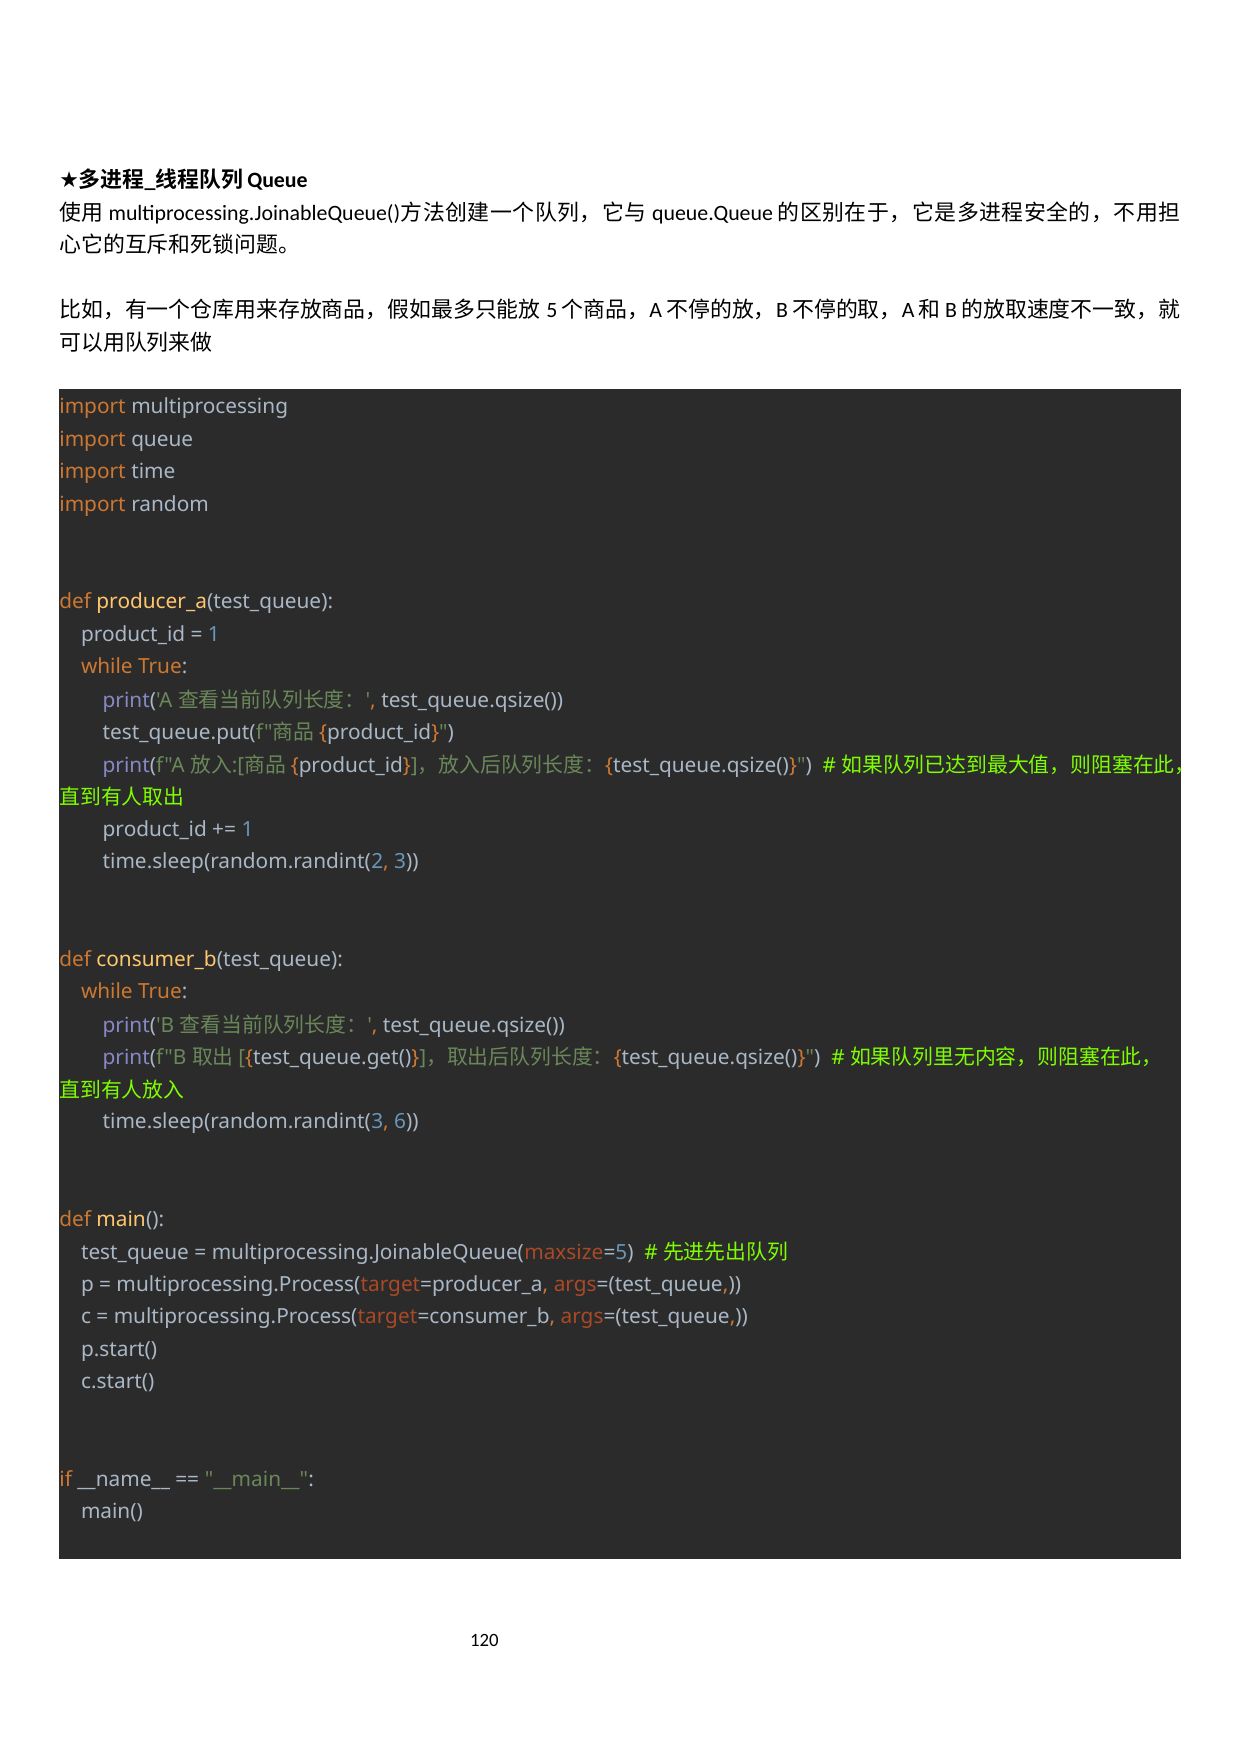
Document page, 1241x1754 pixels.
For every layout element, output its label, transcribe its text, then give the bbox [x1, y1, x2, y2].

text 比如，有一个仓库用来存放商品，假如最多只能放5个商品，A不停的放，B不停的取，A和B的放取速度不一致，就可以用队列来做 [59, 292, 1181, 357]
text 使用multiprocessing.JoinableQueue()方法创建一个队列，它与queue.Queue的区别在于，它是多进程安全的，不用担心它的互斥和死锁问题。 [59, 194, 1181, 259]
text import multiprocessing import queue import time import random def producer_a(test_queue): product_id = 1 while True: print('A 查看当前队列长度：', test_queue.qsize()) test_queue.put(f"商品 {product_id}") print(f"A 放入:[商品 {product_id}]，放入后队列长度：{test_queue.qsize()}") # 如果队列已达到最大值，则阻塞在此，直到有人取出 product_id += 1 time.sleep(random.randint(2, 3)) def consumer_b(test_queue): while True: print('B 查看当前队列长度：', test_queue.qsize()) print(f"B 取出 [{test_queue.get()}]，取出后队列长度：{test_queue.qsize()}") # 如果队列里无内容，则阻塞在此，直到有人放入 time.sleep(random.randint(3, 6)) def main(): test_queue = multiprocessing.JoinableQueue(maxsize=5) # 先进先出队列 p = multiprocessing.Process(target=producer_a, args=(test_queue,)) c = multiprocessing.Process(target=consumer_b, args=(test_queue,)) p.start() c.start() if __name__ == "__main__": main() [59, 389, 1181, 1559]
text ★多进程_线程队列Queue [59, 162, 1181, 194]
